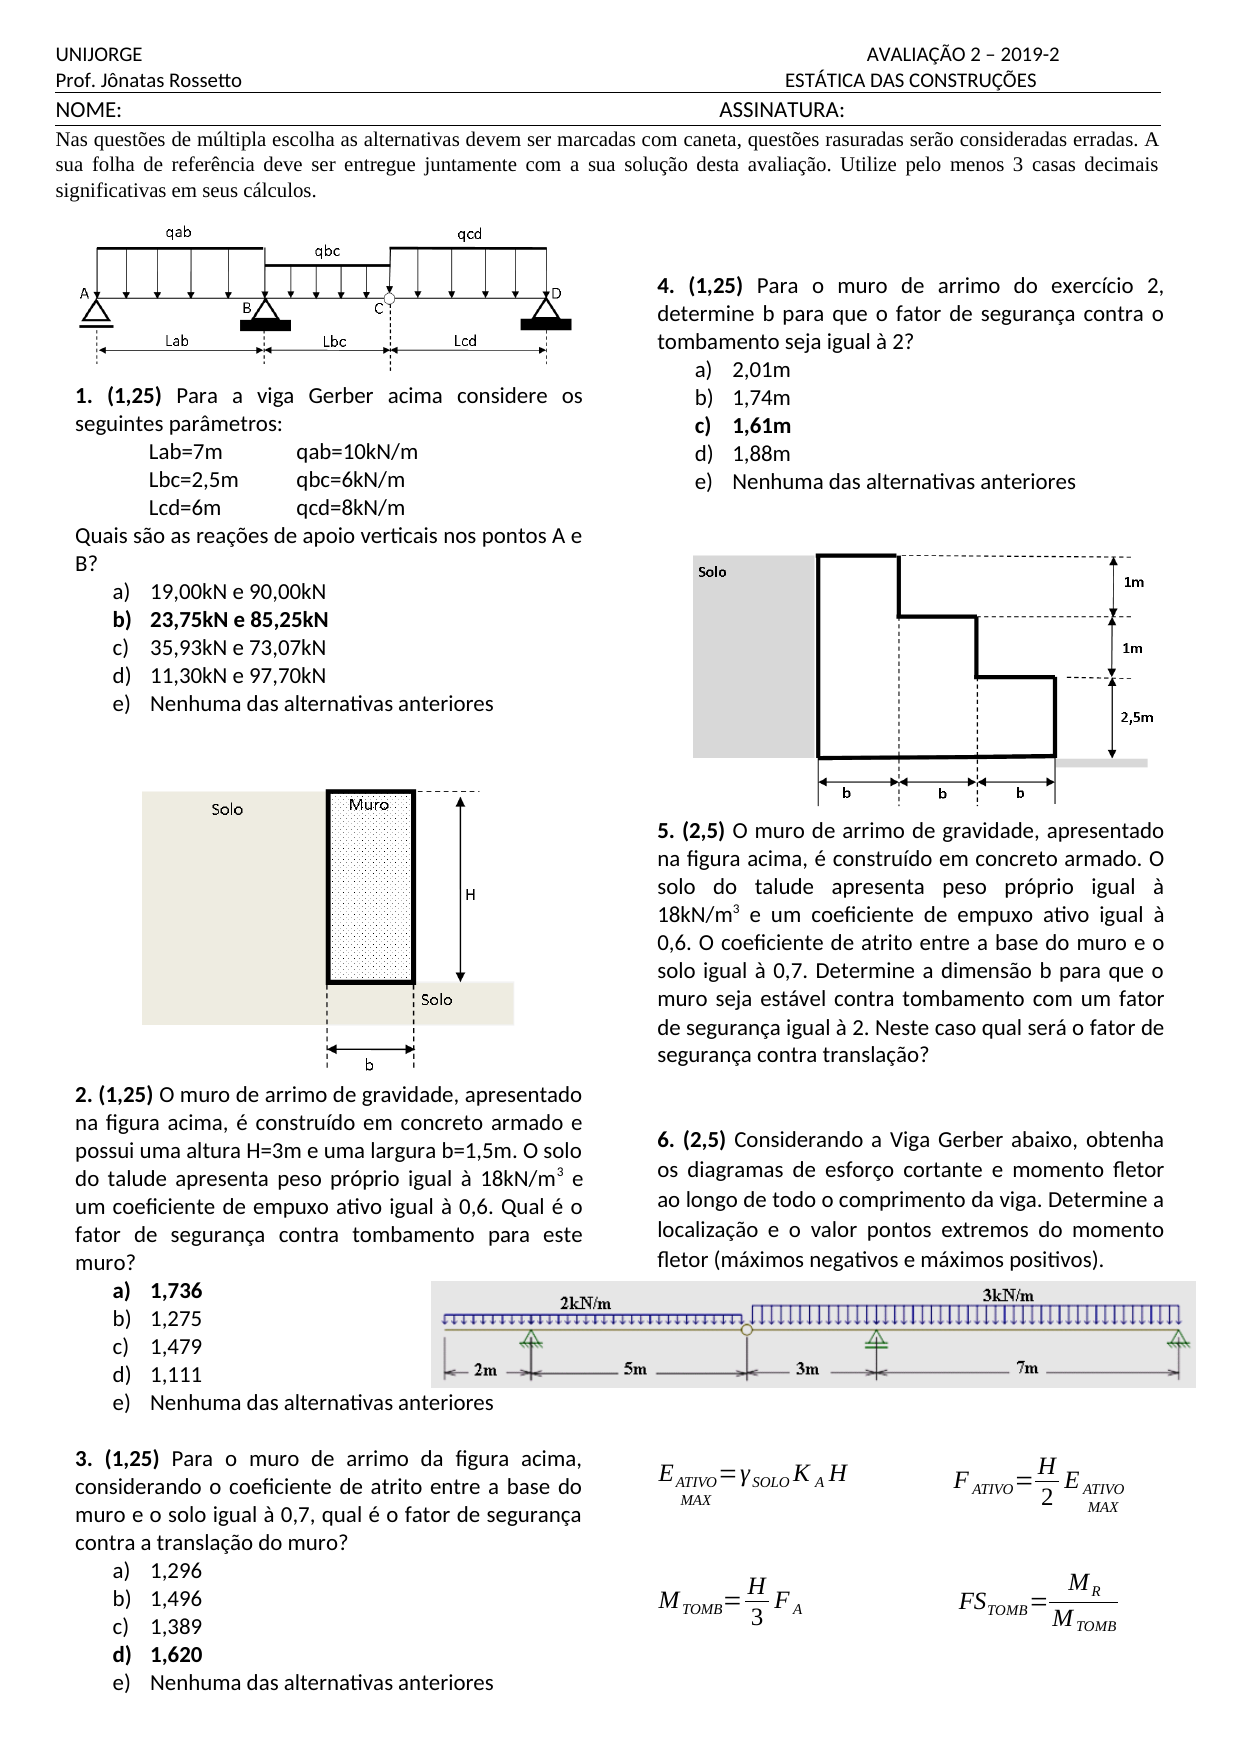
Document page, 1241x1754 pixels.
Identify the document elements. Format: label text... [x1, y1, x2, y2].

text 4. (1,25) Para o muro de arrimo do exercício 2, determine b para que o fator de segurança contra o tombamento seja igual à 2? [657, 271, 1165, 355]
picture [431, 1281, 1196, 1388]
text 6. (2,5) Considerando a Viga Gerber abaixo, obtenha os diagramas de esforço cortante e momento fletor ao longo de todo o comprimento da viga. Determine a localização e o valor pontos extremos do momento fletor (máximos negativos e máximos positivos). [657, 1125, 1165, 1273]
picture [129, 773, 529, 1080]
text 2. (1,25) O muro de arrimo de gravidade, apresentado na figura acima, é construído em concreto armado e possui uma altura H=3m e uma largura b=1,5m. O solo do talude apresenta peso próprio igual à 18kN/m3 e um coeficiente de empuxo ativo igual à 0,6. Qual é o fator de segurança contra tombamento para este muro? [75, 1080, 583, 1276]
list 1,88m [694, 439, 1165, 467]
text Quais são as reações de apoio verticais nos pontos A e B? [75, 521, 583, 577]
picture [657, 523, 1174, 817]
text Lab=7m qab=10kN/m [75, 437, 583, 465]
list 1,61m [694, 411, 1165, 439]
list 1,74m [694, 383, 1165, 411]
list Nenhuma das alternativas anteriores [112, 1668, 583, 1696]
list 1,736 [112, 1276, 583, 1304]
list 19,00kN e 90,00kN [112, 577, 583, 606]
list 1,496 [112, 1584, 583, 1612]
list Nenhuma das alternativas anteriores [112, 1388, 583, 1416]
list 1,479 [112, 1332, 431, 1360]
list 1,296 [112, 1556, 583, 1584]
list 1,389 [112, 1612, 583, 1640]
list 11,30kN e 97,70kN [112, 662, 583, 689]
text Lbc=2,5m qbc=6kN/m [75, 465, 583, 493]
list 35,93kN e 73,07kN [112, 633, 583, 662]
list Nenhuma das alternativas anteriores [112, 689, 583, 718]
list 1,275 [112, 1304, 431, 1332]
list Nenhuma das alternativas anteriores [694, 467, 1165, 495]
text 1. (1,25) Para a viga Gerber acima considere os seguintes parâmetros: [75, 381, 583, 437]
list 23,75kN e 85,25kN [112, 606, 583, 633]
list 2,01m [694, 355, 1165, 383]
list 1,620 [112, 1640, 583, 1668]
text 5. (2,5) O muro de arrimo de gravidade, apresentado na figura acima, é construído em concreto armado. O solo do talude apresenta peso próprio igual à 18kN/m3 e um coeficiente de empuxo ativo igual à 0,6. O coeficiente de atrito entre a base do muro e o solo igual à 0,7. Determine a dimensão b para que o muro seja estável contra tombamento com um fator de segurança igual à 2. Neste caso qual será o fator de segurança contra translação? [657, 817, 1165, 1069]
text Lcd=6m qcd=8kN/m [75, 493, 583, 521]
list 1,111 [112, 1360, 431, 1388]
picture [75, 206, 578, 382]
text 3. (1,25) Para o muro de arrimo da figura acima, considerando o coeficiente de atrito entre a base do muro e o solo igual à 0,7, qual é o fator de segurança contra a translação do muro? [75, 1444, 583, 1556]
